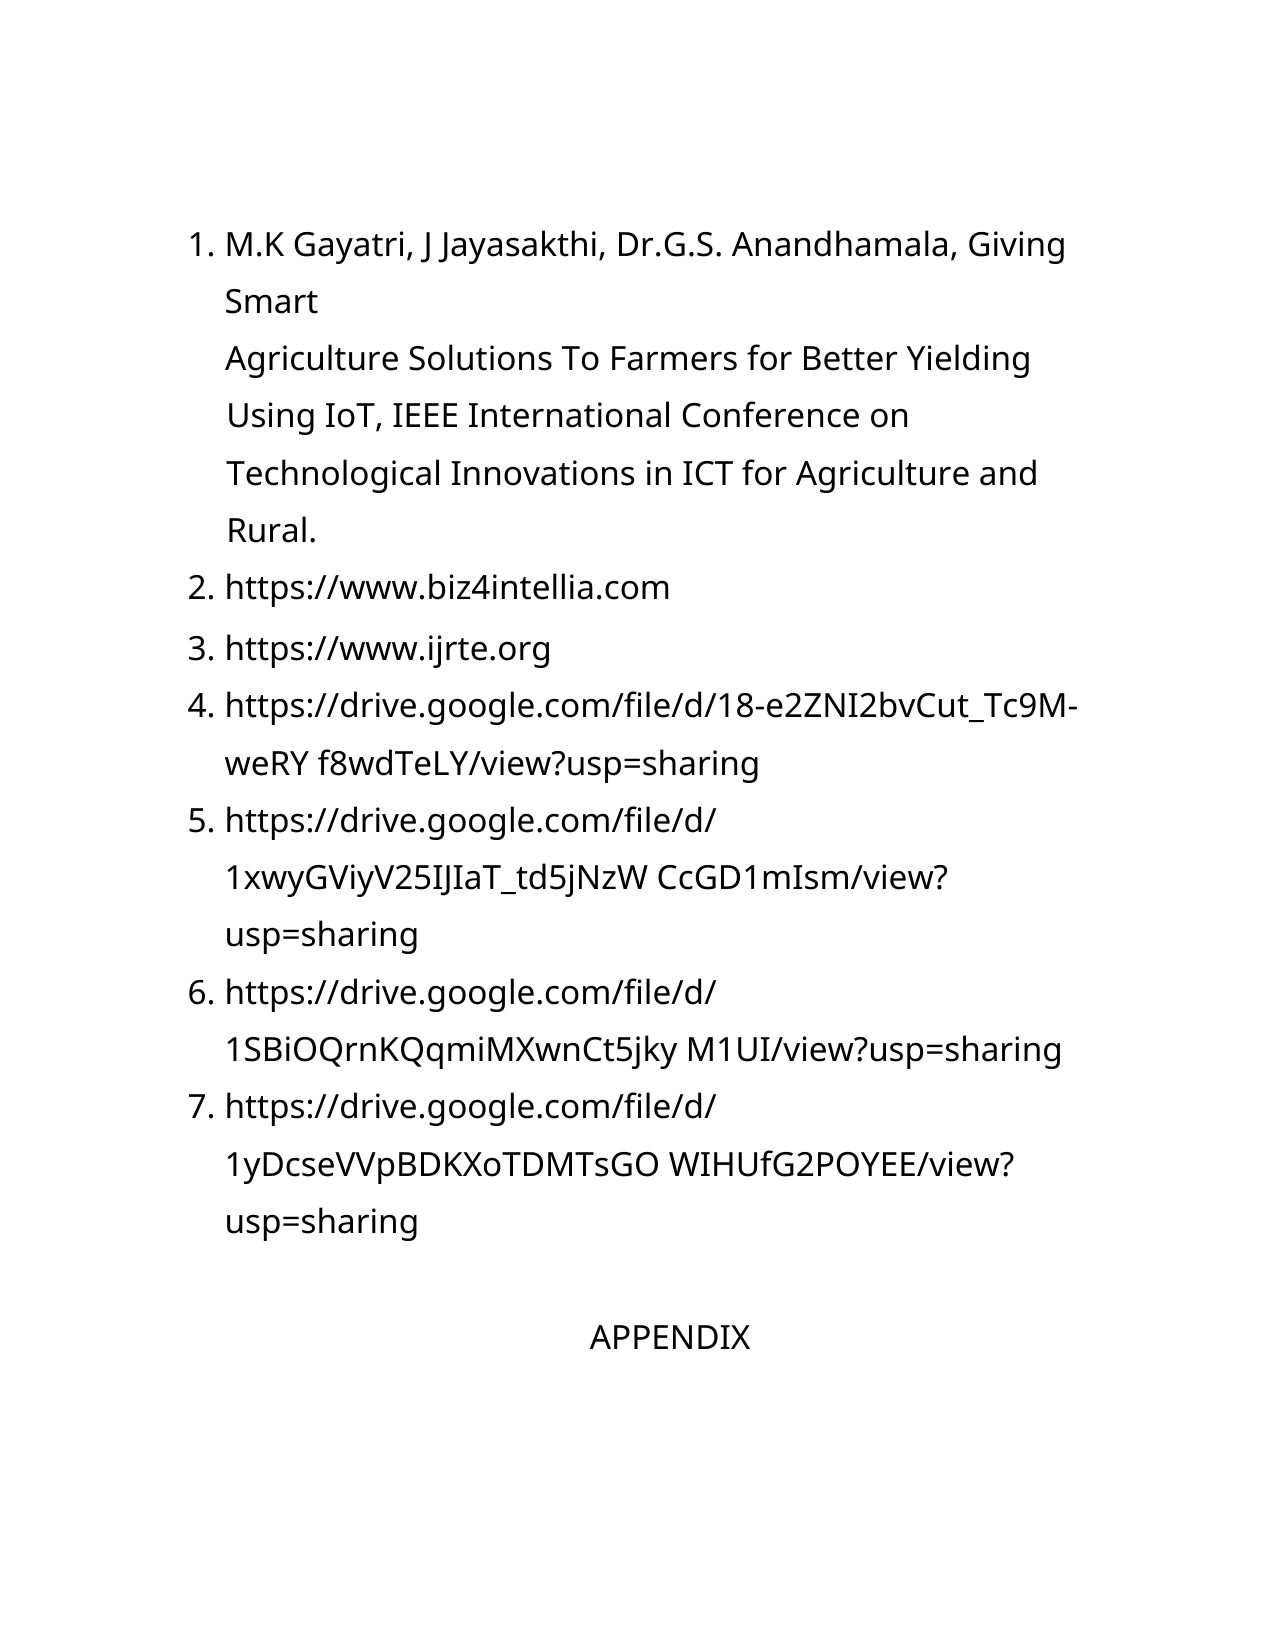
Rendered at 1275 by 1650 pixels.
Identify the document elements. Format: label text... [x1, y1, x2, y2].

text Agriculture Solutions To Farmers for Better Yielding Using IoT, IEEE International Conference on Technological Innovations in ICT for Agriculture and Rural. [225, 335, 1126, 552]
list https://www.biz4intellia.com [187, 564, 1126, 609]
list https://www.ijrte.org [187, 624, 1126, 670]
list M.K Gayatri, J Jayasakthi, Dr.G.S. Anandhamala, Giving Smart [187, 220, 1126, 323]
list https://drive.google.com/file/d/1SBiOQrnKQqmiMXwnCt5jky M1UI/view?usp=sharing [187, 969, 1126, 1071]
list https://drive.google.com/file/d/1yDcseVVpBDKXoTDMTsGO WIHUfG2POYEE/view?usp=sharing [187, 1083, 1126, 1243]
list https://drive.google.com/file/d/18-e2ZNI2bvCut_Tc9M-weRY f8wdTeLY/view?usp=sharing [187, 682, 1126, 785]
text APPENDIX [148, 1314, 1126, 1359]
list https://drive.google.com/file/d/1xwyGViyV25IJIaT_td5jNzW CcGD1mIsm/view?usp=sharing [187, 797, 1126, 957]
